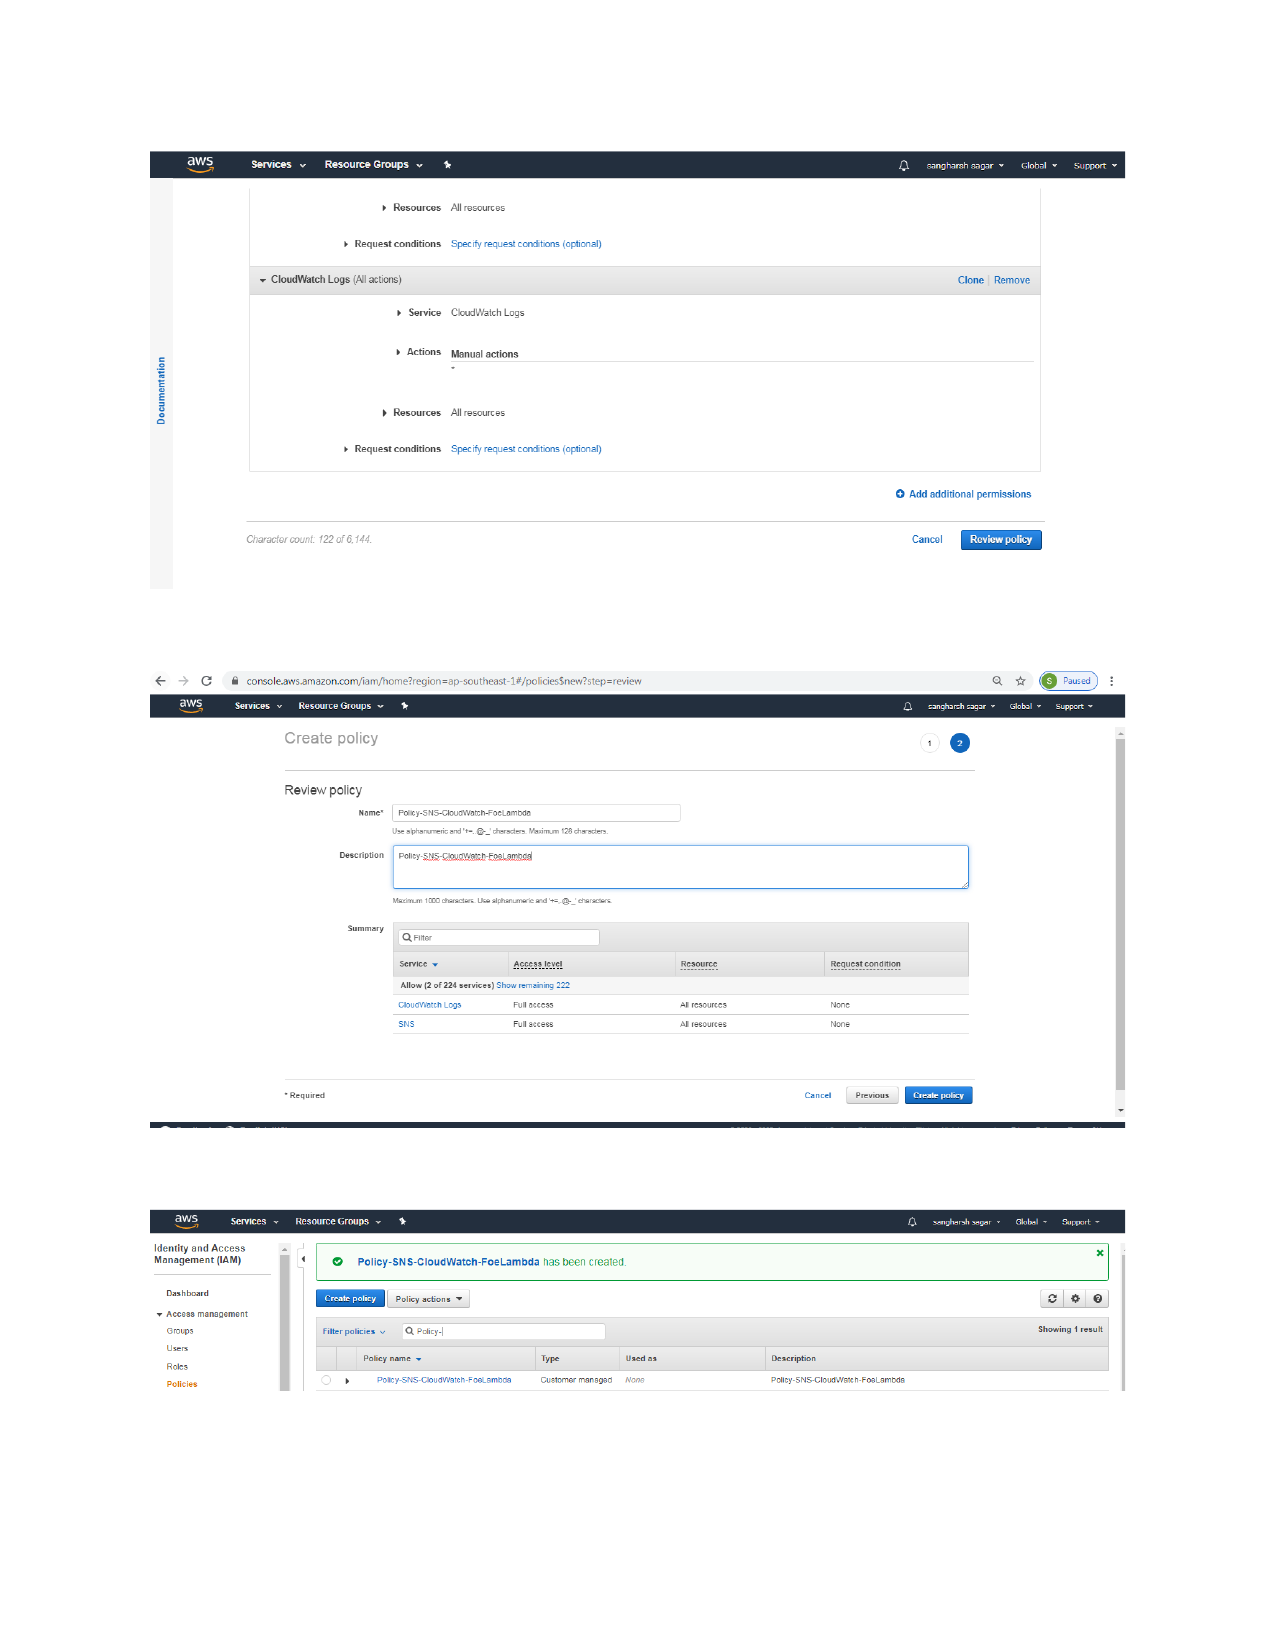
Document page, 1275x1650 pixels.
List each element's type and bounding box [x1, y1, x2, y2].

picture [150, 1208, 1125, 1391]
picture [150, 669, 1125, 1128]
picture [150, 150, 1125, 589]
